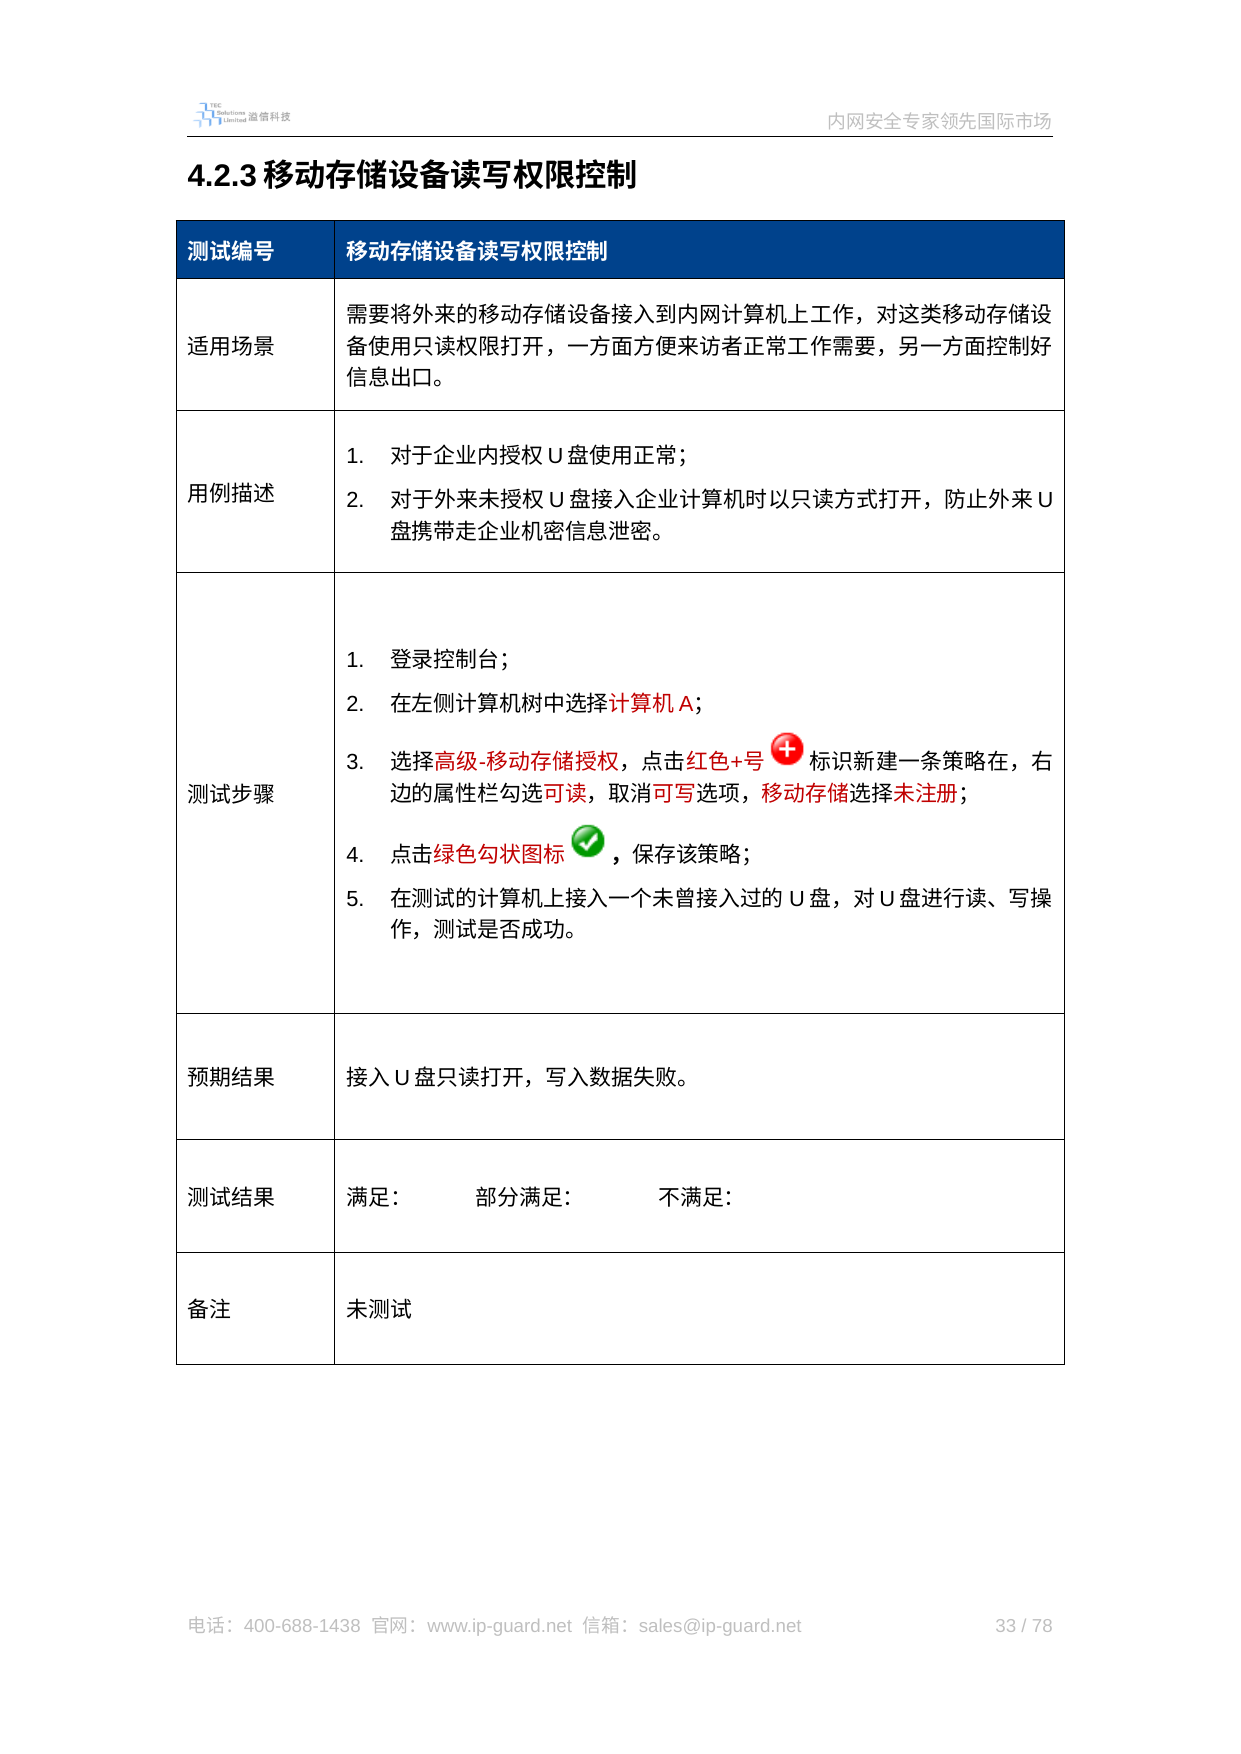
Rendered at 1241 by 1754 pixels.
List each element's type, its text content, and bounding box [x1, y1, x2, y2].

picture [564, 820, 610, 862]
table_cell 满足： 部分满足： 不满足： [335, 1140, 1064, 1252]
subtitle 4.2.3移动存储设备读写权限控制 [187, 150, 1053, 195]
table_cell 未测试 [335, 1253, 1064, 1364]
picture [187, 101, 295, 129]
table_cell 用例描述 [177, 411, 334, 572]
table_cell 接入U盘只读打开，写入数据失败。 [335, 1014, 1064, 1139]
table_cell 备注 [177, 1253, 334, 1364]
table_cell 预期结果 [177, 1014, 334, 1139]
table_cell 登录控制台； 在左侧计算机树中选择计算机A； 选择高级-移动存储授权，点击红色+号标识新建一条策略在，右边的属性栏勾选可读，取消可写选项，移动存储选择未注册； 点击绿色勾状图标，保存该策略； 在测试的计算机上接入一个未曾接入过的U盘，对U盘进行读、写操作，测试是否成功。 [335, 573, 1064, 1013]
table_cell 需要将外来的移动存储设备接入到内网计算机上工作，对这类移动存储设备使用只读权限打开，一方面方便来访者正常工作需要，另一方面控制好信息出口。 [335, 279, 1064, 410]
table_header 测试编号 [177, 221, 334, 278]
table_cell 测试步骤 [177, 573, 334, 1013]
table_cell 适用场景 [177, 279, 334, 410]
picture [765, 730, 810, 770]
table_header 移动存储设备读写权限控制 [335, 221, 1064, 278]
table_cell 对于企业内授权U盘使用正常； 对于外来未授权U盘接入企业计算机时以只读方式打开，防止外来U盘携带走企业机密信息泄密。 [335, 411, 1064, 572]
table_cell 测试结果 [177, 1140, 334, 1252]
